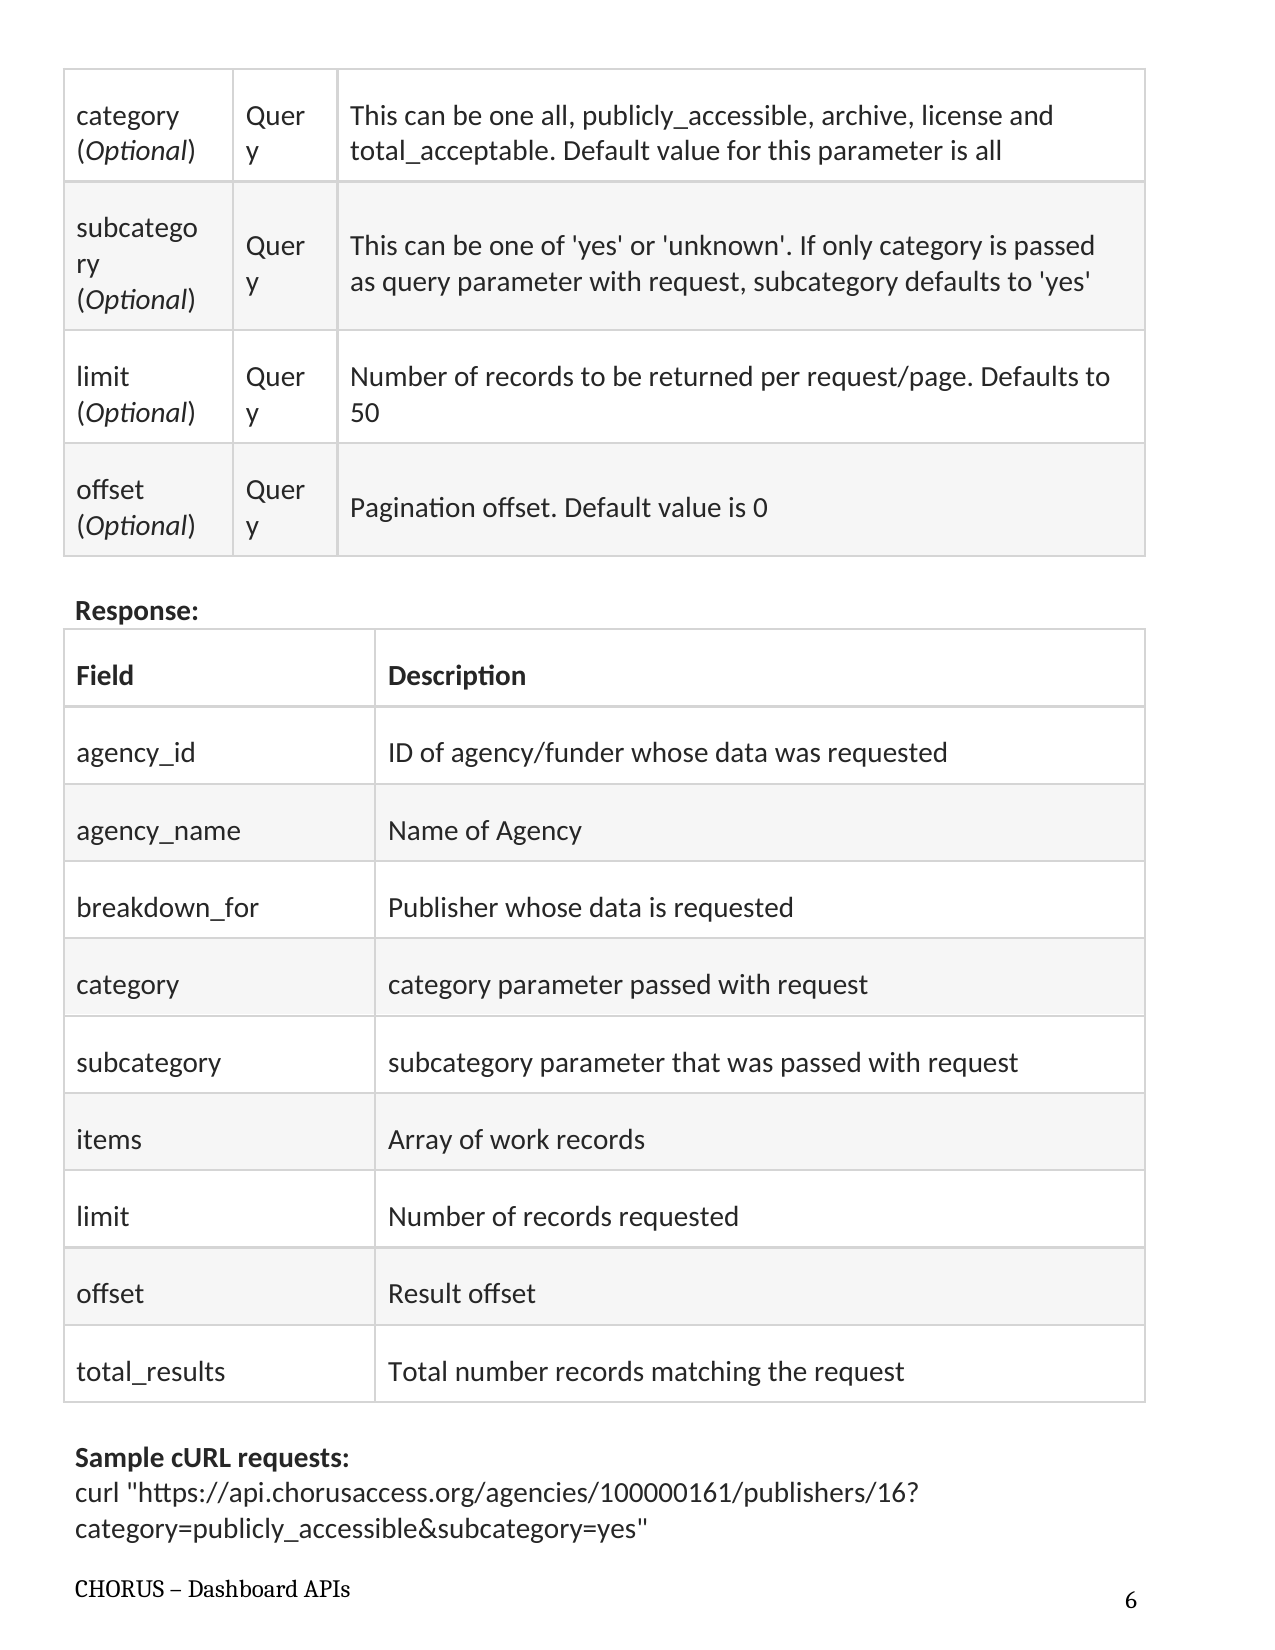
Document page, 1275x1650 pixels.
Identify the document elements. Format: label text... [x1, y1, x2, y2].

text Sample cURL requests: [75, 1439, 1153, 1474]
table_cell Query [234, 70, 336, 180]
table_cell subcategory [65, 1017, 374, 1092]
table_cell limit (Optional) [65, 331, 232, 442]
table_cell This can be one of 'yes' or 'unknown'. If only category is passed as query parameter with request, subcategory defaults to 'yes' [339, 183, 1144, 329]
table_cell breakdown_for [65, 862, 374, 937]
table_cell ID of agency/funder whose data was requested [376, 708, 1144, 783]
table_cell Result offset [376, 1249, 1144, 1324]
table_cell subcategory (Optional) [65, 183, 232, 329]
table_cell Query [234, 183, 336, 329]
table_cell Query [234, 331, 336, 442]
table_cell subcategory parameter that was passed with request [376, 1017, 1144, 1092]
table_cell offset (Optional) [65, 444, 232, 555]
table_cell Publisher whose data is requested [376, 862, 1144, 937]
table_cell limit [65, 1171, 374, 1246]
table_cell Total number records matching the request [376, 1326, 1144, 1401]
table_cell This can be one all, publicly_accessible, archive, license and total_acceptable. Default value for this parameter is all [339, 70, 1144, 180]
table_cell agency_id [65, 708, 374, 783]
text Response: [75, 592, 1153, 628]
table_cell Query [234, 444, 336, 555]
table_cell Name of Agency [376, 785, 1144, 860]
table_header Description [376, 630, 1144, 705]
table_cell category parameter passed with request [376, 939, 1144, 1014]
table_cell Number of records requested [376, 1171, 1144, 1246]
table_cell category [65, 939, 374, 1014]
table_cell offset [65, 1249, 374, 1324]
table_cell total_results [65, 1326, 374, 1401]
table_cell Pagination offset. Default value is 0 [339, 444, 1144, 555]
table_cell items [65, 1094, 374, 1169]
table_header Field [65, 630, 374, 705]
table_cell Array of work records [376, 1094, 1144, 1169]
table_cell category (Optional) [65, 70, 232, 180]
text curl "https://api.chorusaccess.org/agencies/100000161/publishers/16?category=publicly_accessible&subcategory=yes" [75, 1474, 1153, 1546]
table_cell agency_name [65, 785, 374, 860]
table_cell Number of records to be returned per request/page. Defaults to 50 [339, 331, 1144, 442]
